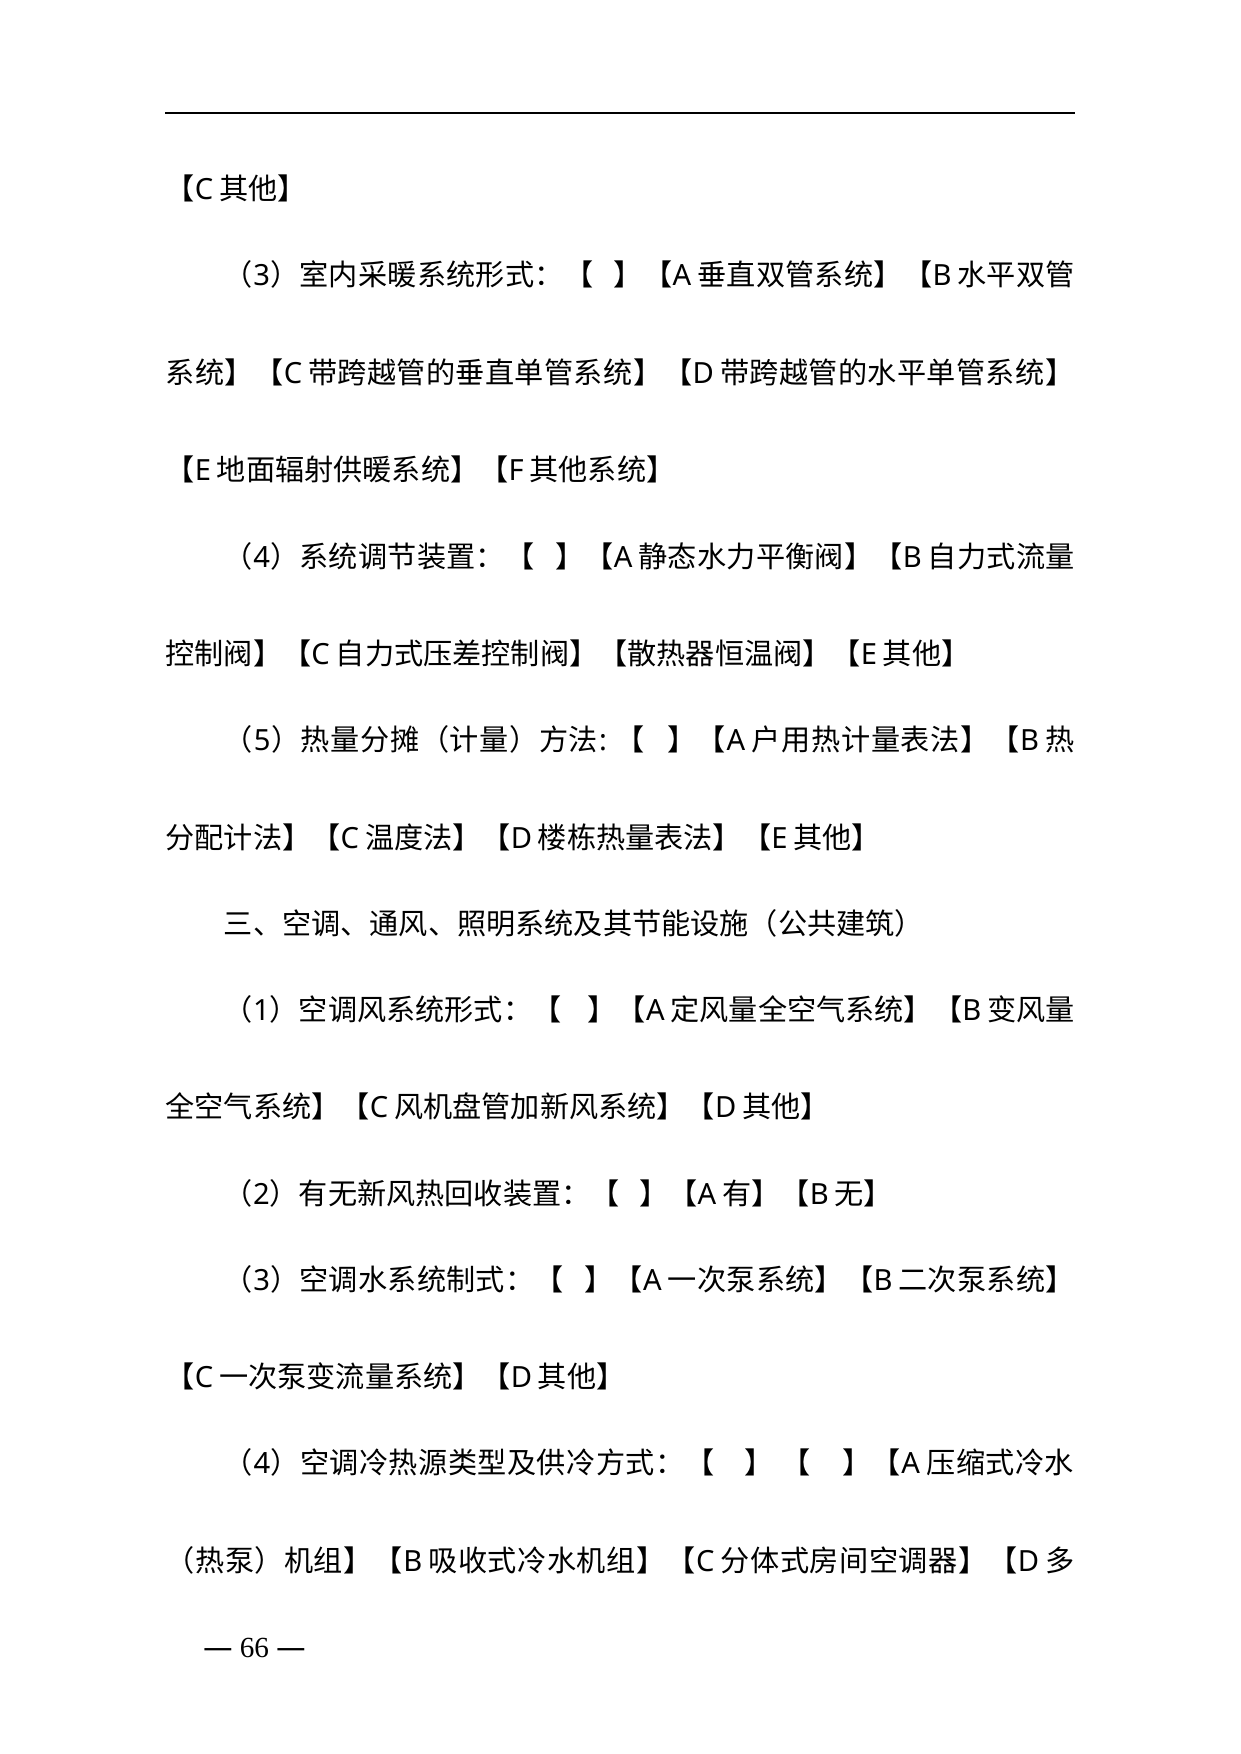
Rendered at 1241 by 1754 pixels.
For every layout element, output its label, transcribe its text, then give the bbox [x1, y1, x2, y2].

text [165, 154, 1075, 219]
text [165, 1429, 1075, 1591]
text （1）空调风系统形式：【 】【A定风量全空气系统】【B变风量全空气系统】【C风机盘管加新风系统】【D其他】 [165, 975, 1075, 1138]
text （5）热量分摊（计量）方法: 【 】【A户用热计量表法】【B热分配计法】【C温度法】【D楼栋热量表法】【E其他】 [165, 706, 1075, 868]
text （3）空调水系统制式：【 】【A一次泵系统】【B二次泵系统】【C一次泵变流量系统】【D其他】 [165, 1245, 1075, 1408]
text （2）有无新风热回收装置：【 】【A有】【B无】 [165, 1159, 1075, 1224]
text （3）室内采暖系统形式：【 】【A垂直双管系统】【B水平双管系统】【C带跨越管的垂直单管系统】【D带跨越管的水平单管系统】【E地面辐射供暖系统】【F其他系统】 [165, 241, 1075, 501]
text 三、空调、通风、照明系统及其节能设施（公共建筑） [165, 889, 1075, 954]
text （4）系统调节装置：【 】【A静态水力平衡阀】【B自力式流量控制阀】【C自力式压差控制阀】【散热器恒温阀】【E其他】 [165, 522, 1075, 684]
